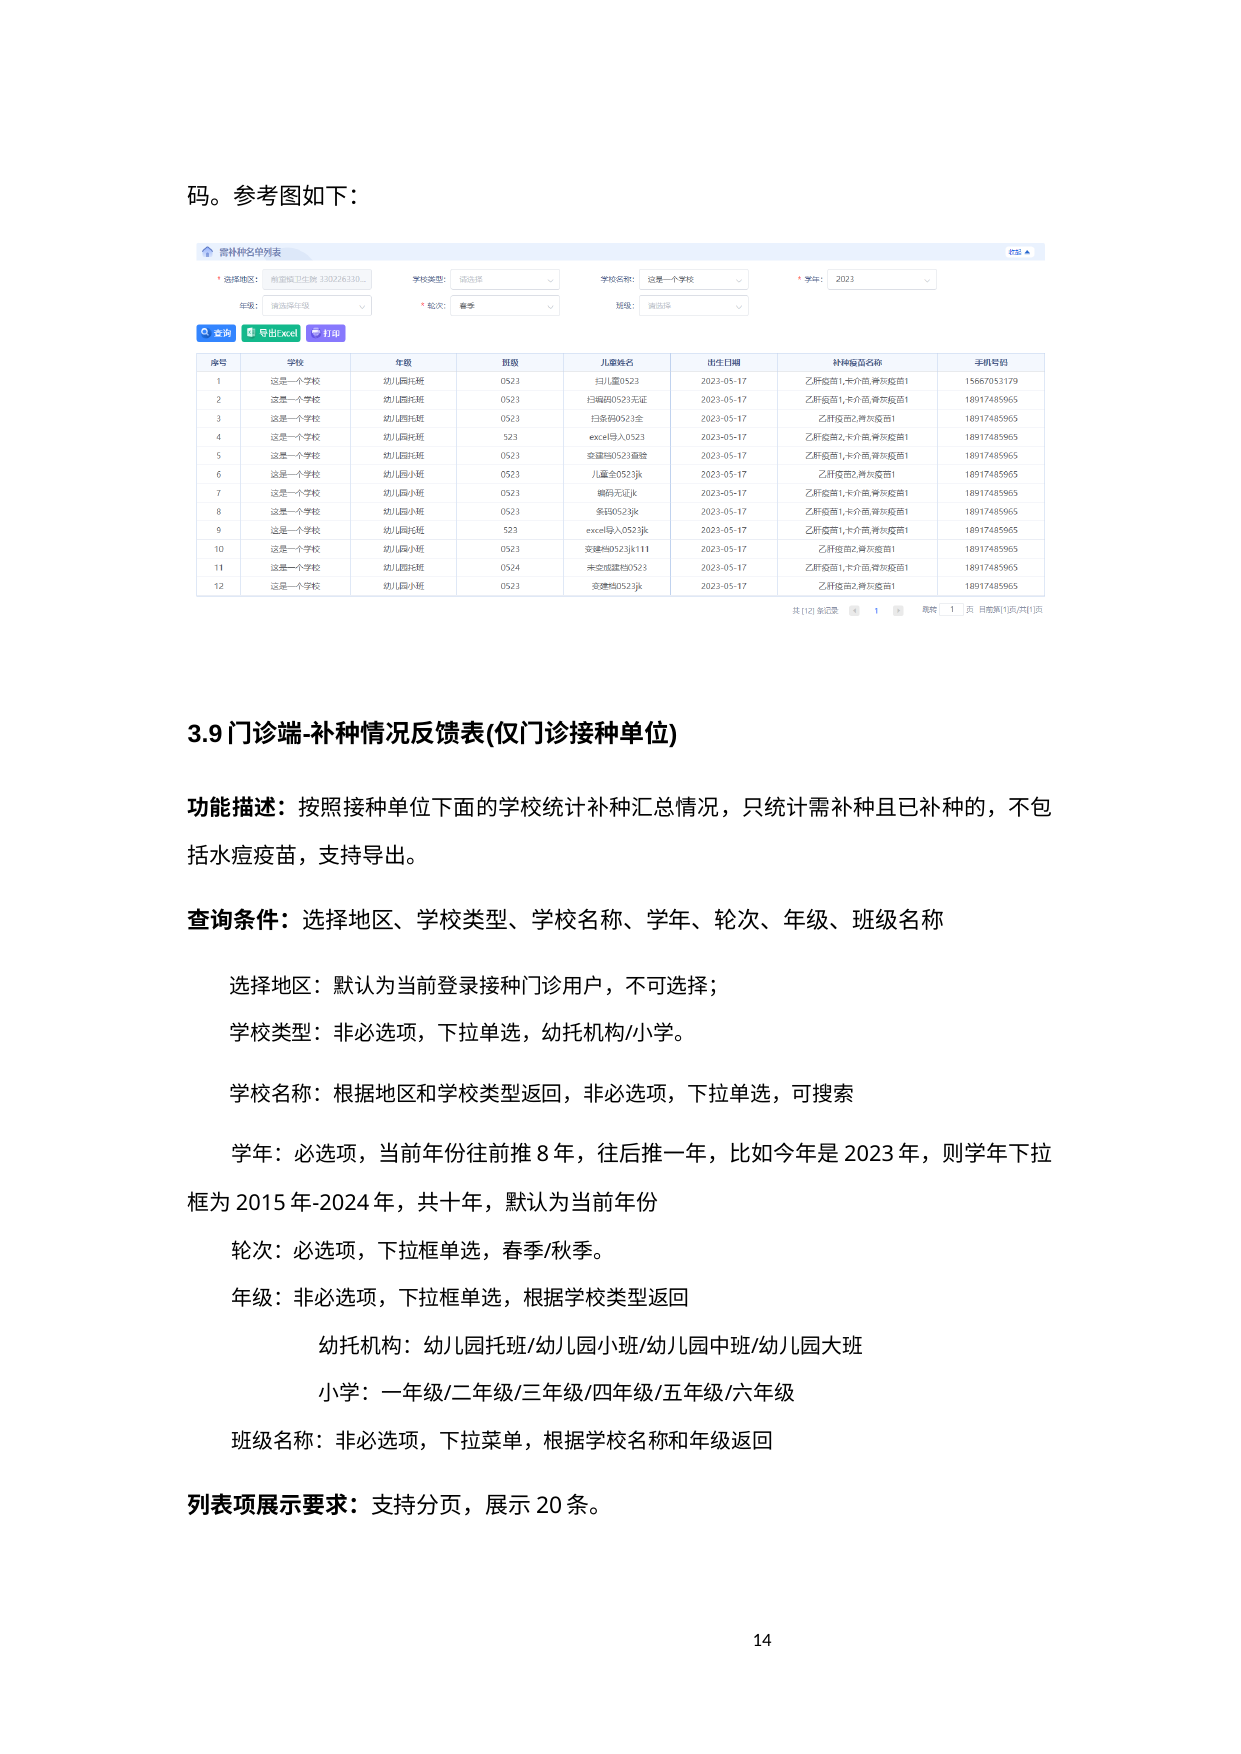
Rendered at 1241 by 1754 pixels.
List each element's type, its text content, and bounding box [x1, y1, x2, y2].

text 年级：非必选项，下拉框单选，根据学校类型返回 [187, 1280, 1053, 1313]
picture [187, 239, 1051, 624]
list 班级名称：非必选项，下拉菜单，根据学校名称和年级返回 [187, 1423, 1053, 1456]
list 学年：必选项，当前年份往前推8年，往后推一年，比如今年是2023年，则学年下拉框为2015年-2024年，共十年，默认为当前年份 [187, 1136, 1053, 1217]
list 轮次：必选项，下拉框单选，春季/秋季。 [187, 1233, 1053, 1265]
text 列表项展示要求：支持分页，展示20条。 [187, 1471, 1053, 1536]
text 学校名称：根据地区和学校类型返回，非必选项，下拉单选，可搜索 [187, 1076, 1053, 1108]
text 幼托机构：幼儿园托班/幼儿园小班/幼儿园中班/幼儿园大班 [187, 1328, 1053, 1361]
text 功能描述：按照接种单位下面的学校统计补种汇总情况，只统计需补种且已补种的，不包括水痘疫苗，支持导出。 [187, 789, 1053, 871]
text 学校类型：非必选项，下拉单选，幼托机构/小学。 [187, 1016, 1053, 1048]
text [187, 162, 1053, 227]
list 查询条件：选择地区、学校类型、学校名称、学年、轮次、年级、班级名称 [187, 886, 1053, 951]
text 小学：一年级/二年级/三年级/四年级/五年级/六年级 [250, 1376, 1053, 1408]
text 选择地区：默认为当前登录接种门诊用户，不可选择； [187, 968, 1053, 1000]
subtitle 3.9门诊端-补种情况反馈表(仅门诊接种单位) [187, 699, 1053, 764]
